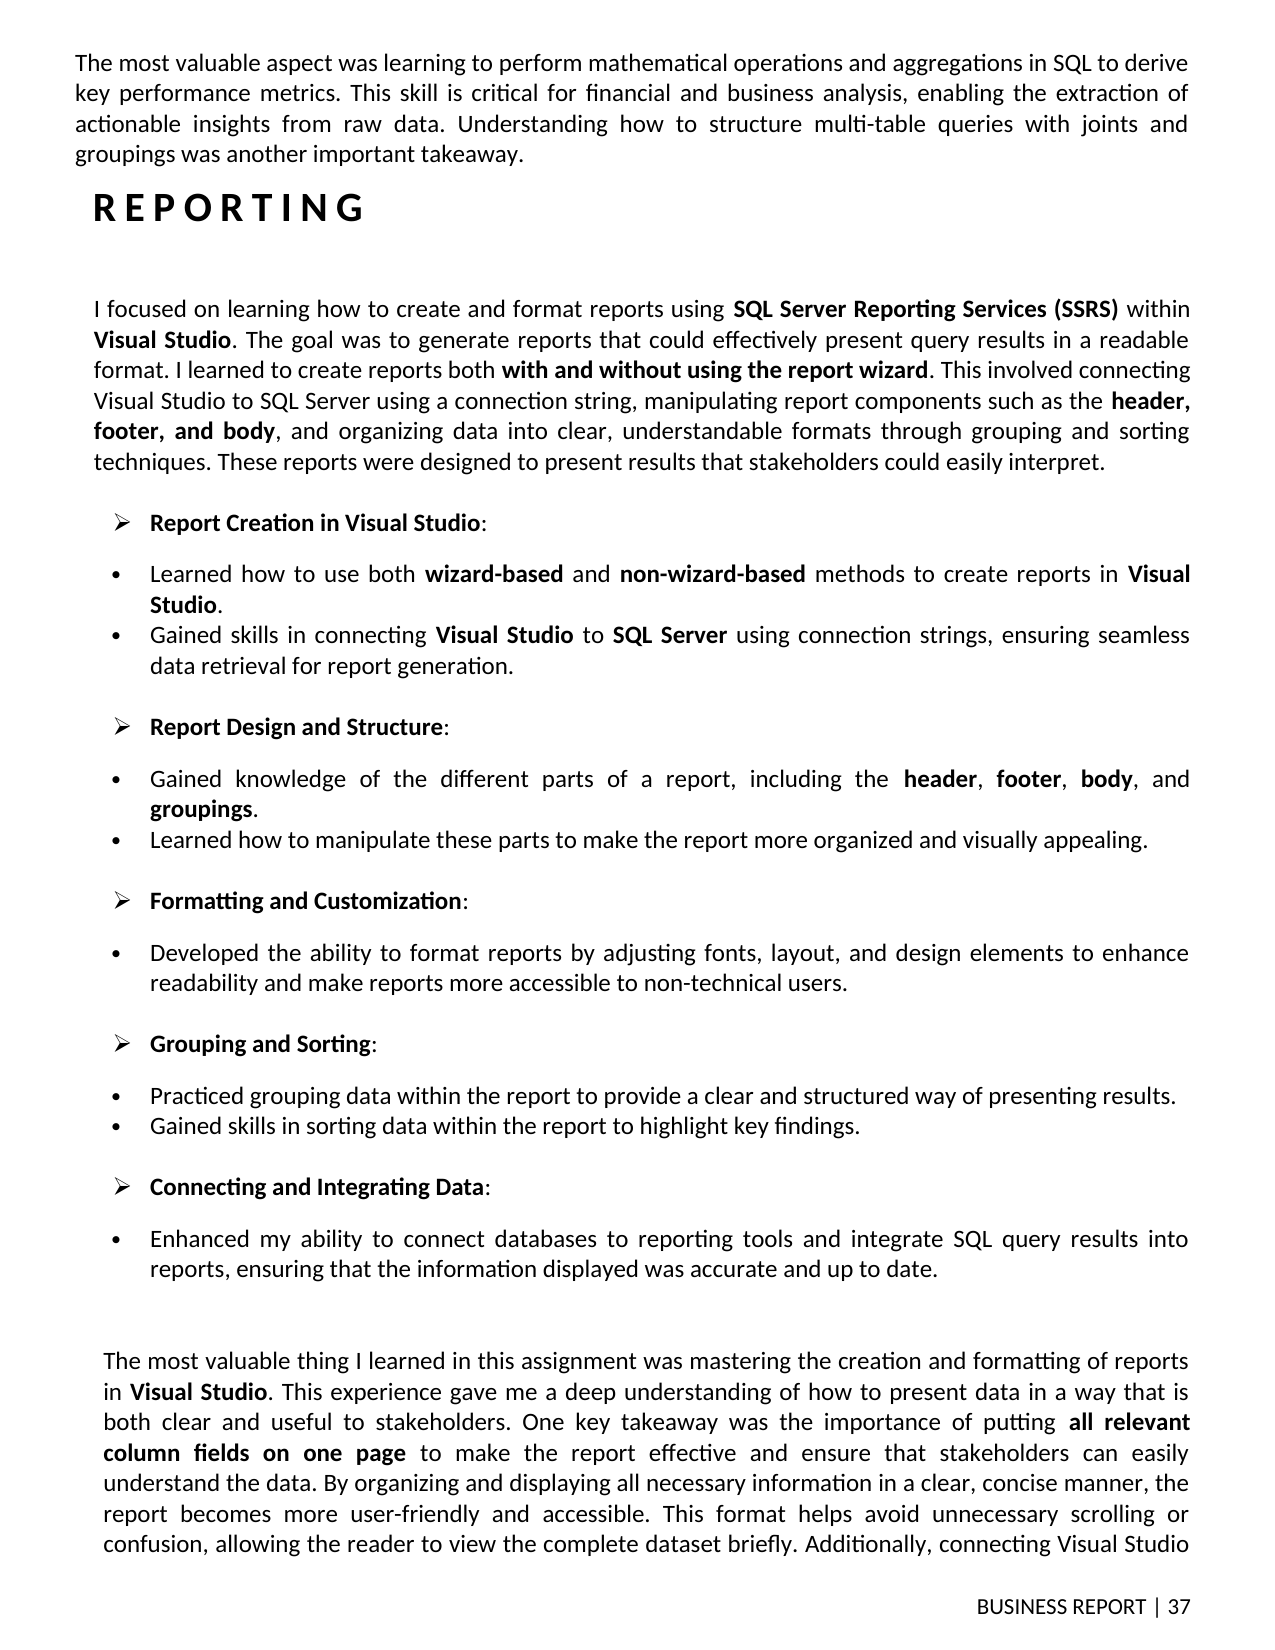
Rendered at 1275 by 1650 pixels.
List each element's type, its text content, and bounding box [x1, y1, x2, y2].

subtitle REPORTING [75, 181, 1191, 232]
list Connecting and Integrating Data: [112, 1171, 1191, 1202]
text I focused on learning how to create and format reports using SQL Server Reporting Services (SSRS) within Visual Studio. The goal was to generate reports that could effectively present query results in a readable format. I learned to create reports both with and without using the report wizard. This involved connecting Visual Studio to SQL Server using a connection string, manipulating report components such as the header, footer, and body, and organizing data into clear, understandable formats through grouping and sorting techniques. These reports were designed to present results that stakeholders could easily interpret. [94, 293, 1191, 476]
list Report Creation in Visual Studio: [112, 507, 1191, 537]
list Gained skills in connecting Visual Studio to SQL Server using connection strings, ensuring seamless data retrieval for report generation. [112, 620, 1191, 681]
list Gained skills in sorting data within the report to highlight key findings. [112, 1110, 1191, 1141]
list Learned how to manipulate these parts to make the report more organized and visually appealing. [112, 824, 1191, 854]
list Grouping and Sorting: [112, 1028, 1191, 1059]
list Formatting and Customization: [112, 885, 1191, 916]
list Learned how to use both wizard-based and non-wizard-based methods to create reports in Visual Studio. [112, 559, 1191, 620]
list Gained knowledge of the different parts of a report, including the header, footer, body, and groupings. [112, 763, 1191, 824]
text The most valuable aspect was learning to perform mathematical operations and aggregations in SQL to derive key performance metrics. This skill is critical for financial and business analysis, enabling the extraction of actionable insights from raw data. Understanding how to structure multi-table queries with joints and groupings was another important takeaway. [75, 47, 1191, 169]
list Enhanced my ability to connect databases to reporting tools and integrate SQL query results into reports, ensuring that the information displayed was accurate and up to date. [112, 1223, 1191, 1284]
list Developed the ability to format reports by adjusting fonts, layout, and design elements to enhance readability and make reports more accessible to non-technical users. [112, 937, 1191, 998]
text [103, 1345, 1191, 1559]
list Practiced grouping data within the report to provide a clear and structured way of presenting results. [112, 1080, 1191, 1110]
list Report Design and Structure: [112, 711, 1191, 742]
